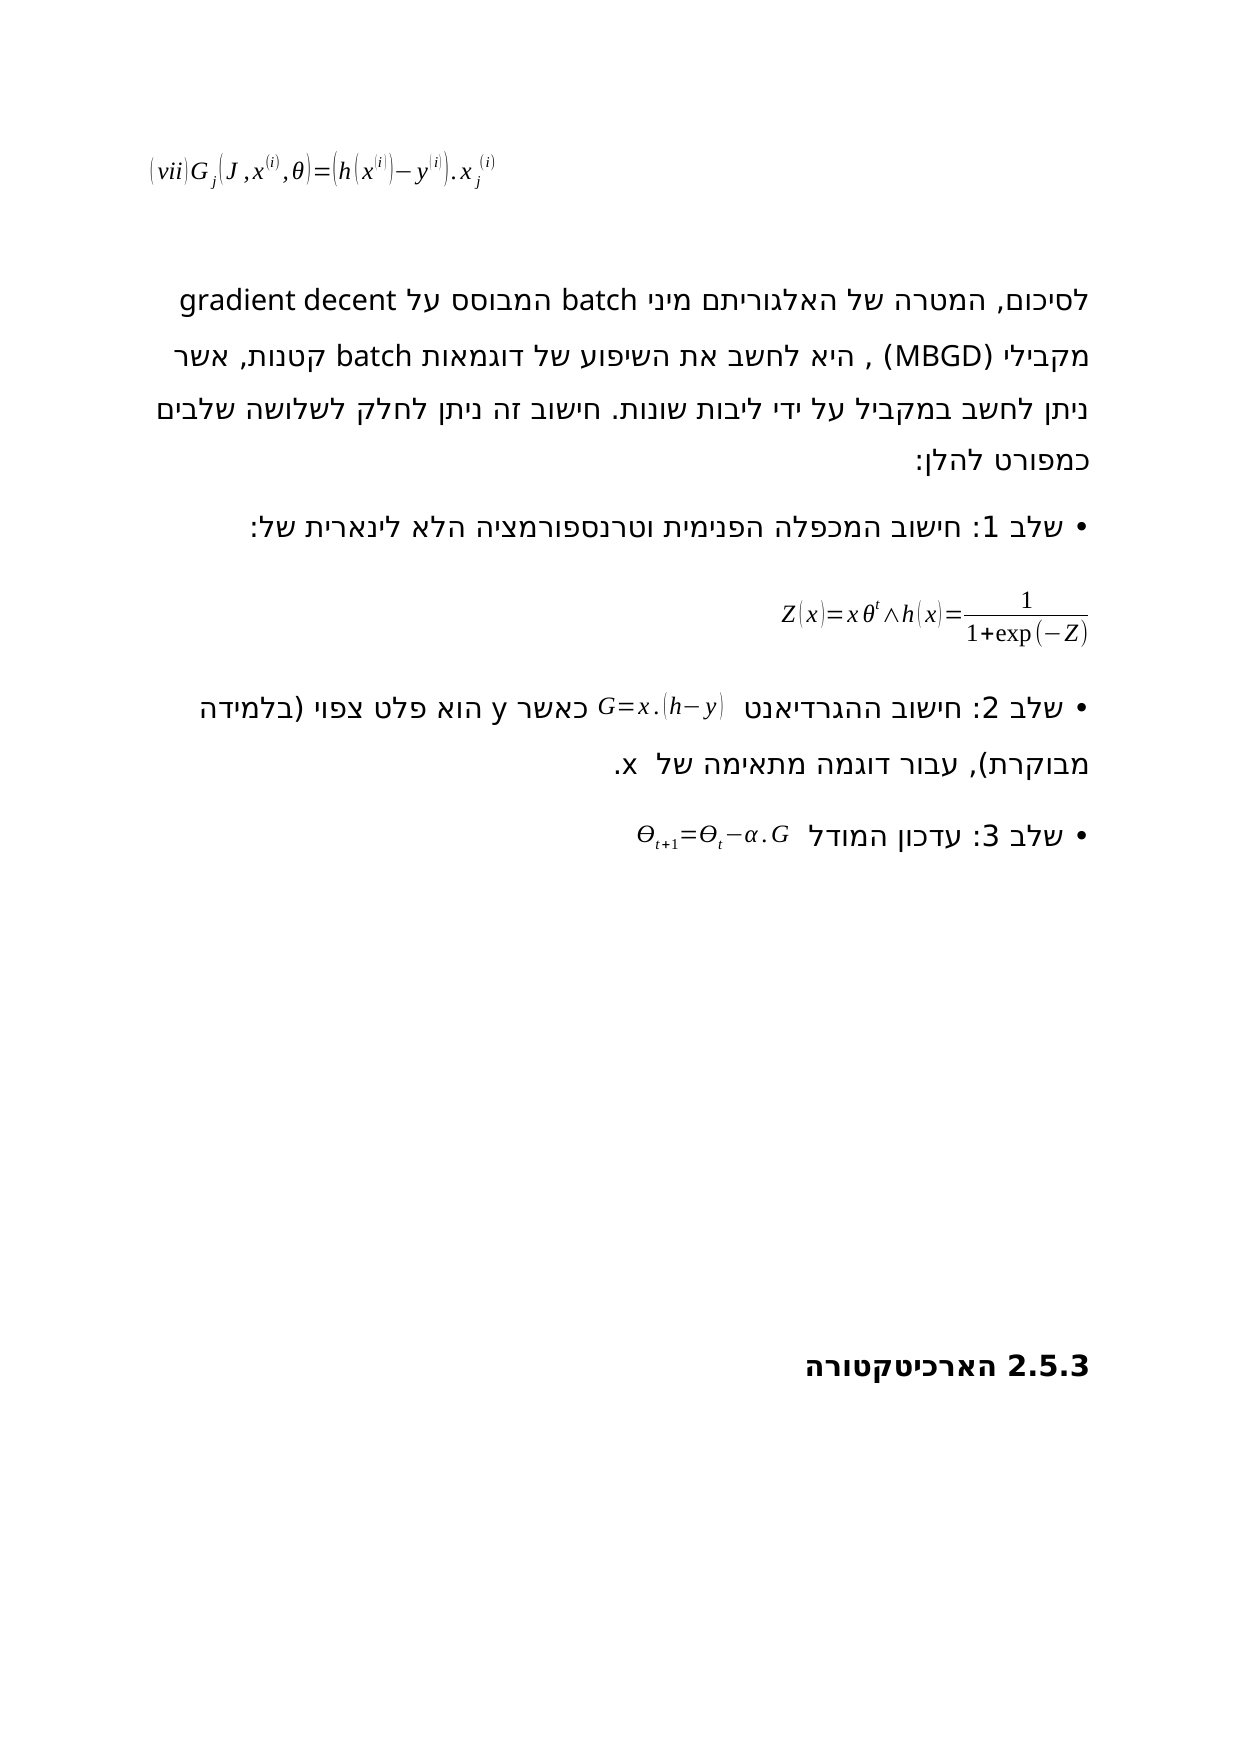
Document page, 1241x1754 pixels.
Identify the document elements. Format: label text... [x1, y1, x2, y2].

text • שלב 3: עדכון המודל [150, 820, 1090, 854]
text • שלב 2: חישוב ההגרדיאנט כאשר y הוא פלט צפוי (בלמידה מבוקרת), עבור דוגמה מתאימה של x. [150, 687, 1090, 783]
text לסיכום, המטרה של האלגוריתם מיני batch המבוסס על gradient decent מקבילי (MBGD) , היא לחשב את השיפוע של דוגמאות batch קטנות, אשר ניתן לחשב במקביל על ידי ליבות שונות. חישוב זה ניתן לחלק לשלושה שלבים כמפורט להלן: [150, 279, 1090, 477]
text 2.5.3 הארכיטקטורה [150, 1349, 1090, 1383]
text • שלב 1: חישוב המכפלה הפנימית וטרנספורמציה הלא לינארית של: [150, 511, 1090, 545]
